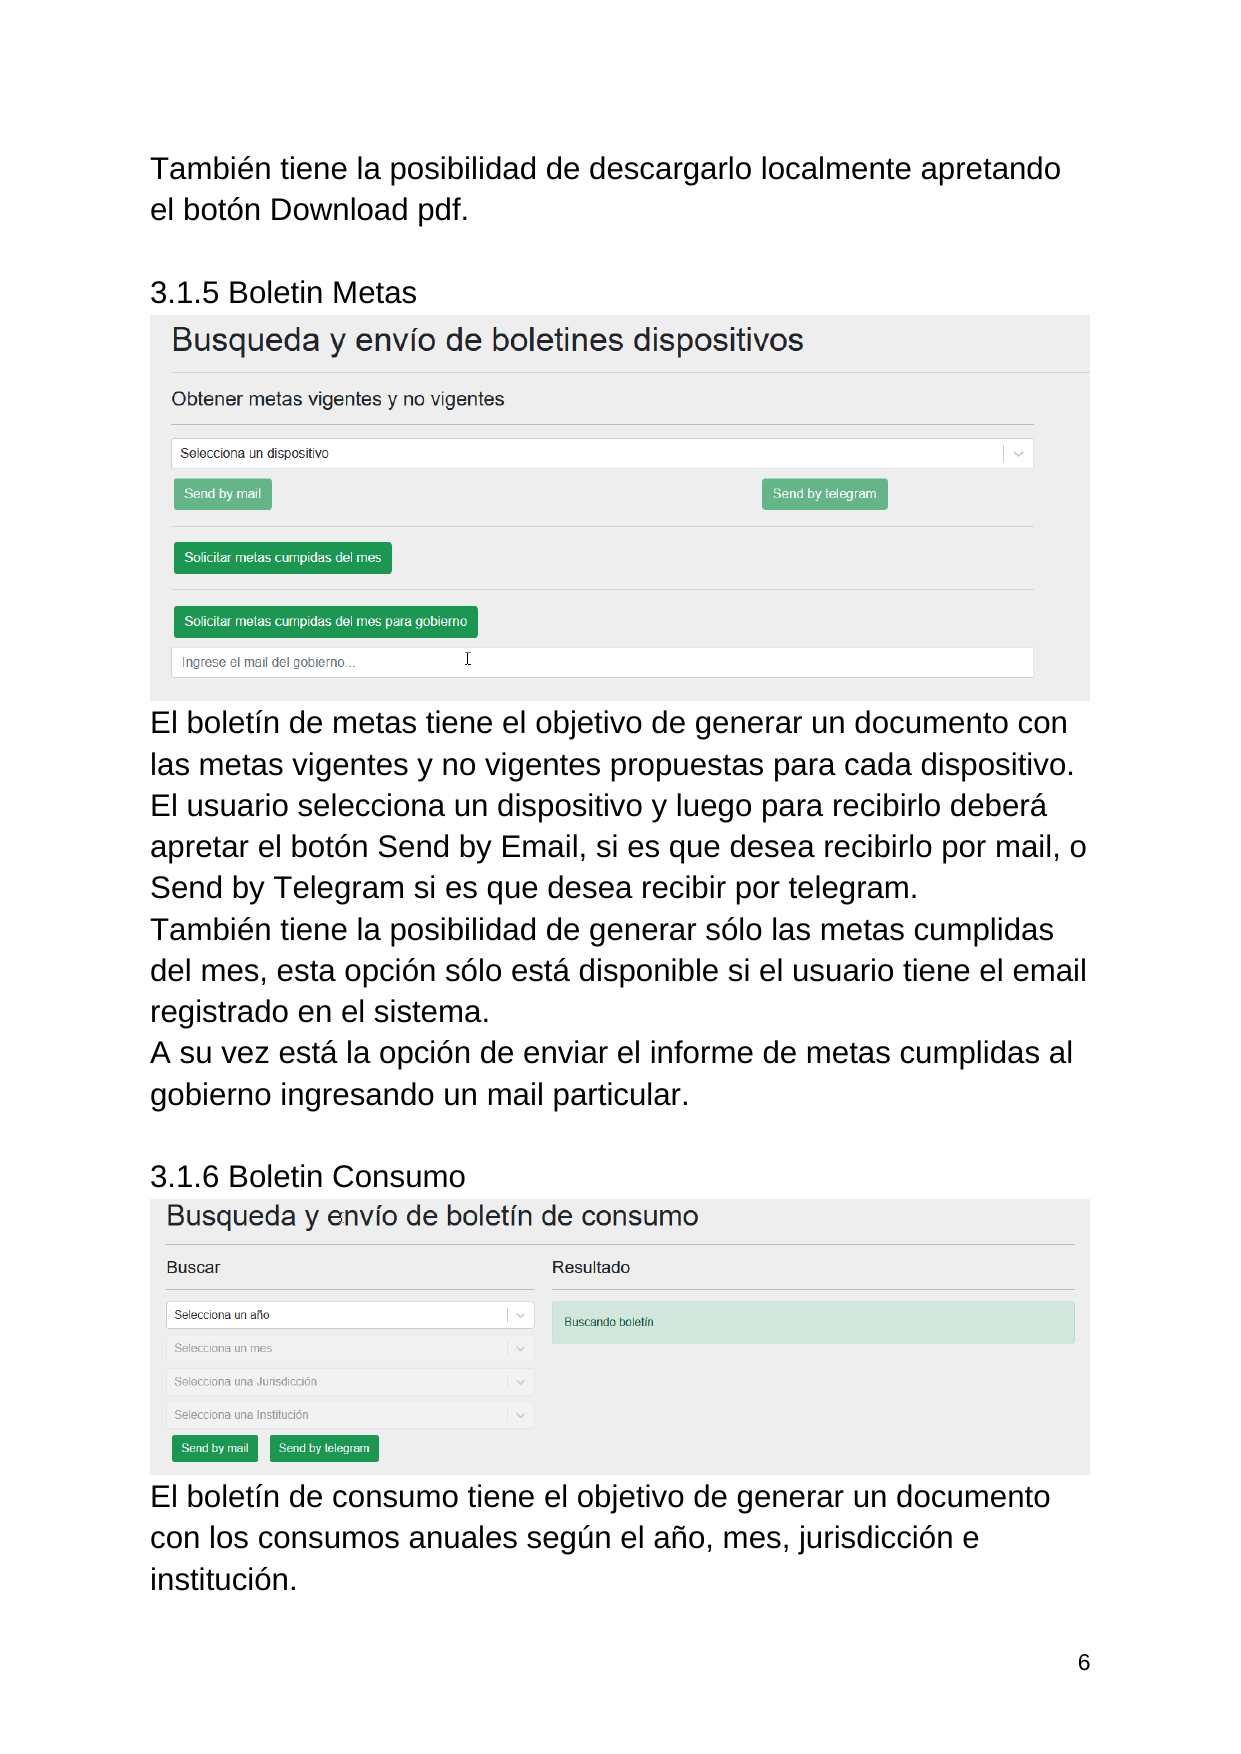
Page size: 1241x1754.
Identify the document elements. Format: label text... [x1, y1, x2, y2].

text El boletín de consumo tiene el objetivo de generar un documento con los consumos anuales según el año, mes, jurisdicción e institución. [150, 1478, 1090, 1597]
text El usuario selecciona un dispositivo y luego para recibirlo deberá apretar el botón Send by Email, si es que desea recibirlo por mail, o Send by Telegram si es que desea recibir por telegram. [150, 787, 1090, 905]
text A su vez está la opción de enviar el informe de metas cumplidas al gobierno ingresando un mail particular. [150, 1034, 1090, 1111]
picture [150, 1199, 1091, 1475]
text El boletín de metas tiene el objetivo de generar un documento con las metas vigentes y no vigentes propuestas para cada dispositivo. [150, 704, 1090, 781]
picture [150, 315, 1091, 701]
subtitle 3.1.5 Boletin Metas [150, 274, 1090, 310]
text También tiene la posibilidad de descargarlo localmente apretando el botón Download pdf. [150, 150, 1090, 227]
subtitle 3.1.6 Boletin Consumo [150, 1158, 1090, 1194]
text También tiene la posibilidad de generar sólo las metas cumplidas del mes, esta opción sólo está disponible si el usuario tiene el email registrado en el sistema. [150, 911, 1090, 1029]
